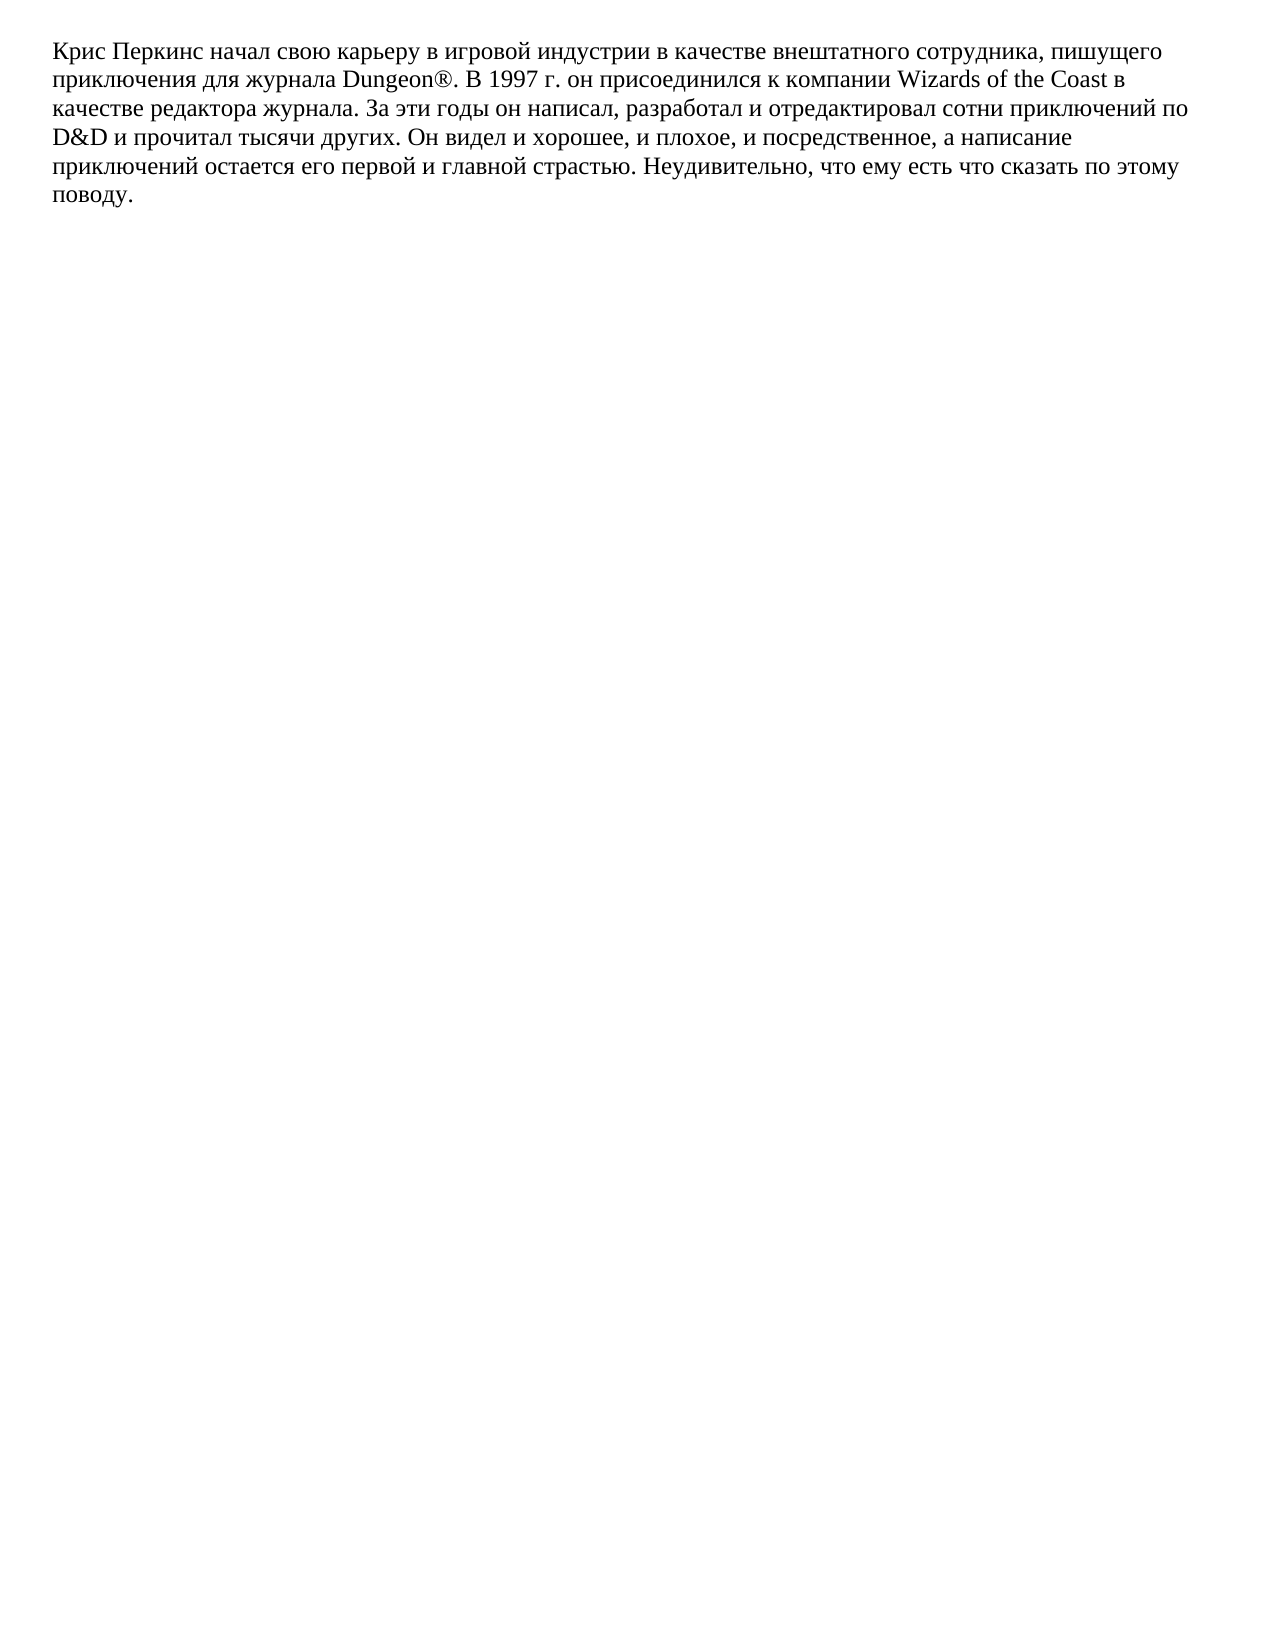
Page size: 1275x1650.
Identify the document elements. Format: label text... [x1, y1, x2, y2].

text Крис Перкинс начал свою карьеру в игровой индустрии в качестве внештатного сотрудника, пишущего приключения для журнала Dungeon®. В 1997 г. он присоединился к компании Wizards of the Coast в качестве редактора журнала. За эти годы он написал, разработал и отредактировал сотни приключений по D&D и прочитал тысячи других. Он видел и хорошее, и плохое, и посредственное, а написание приключений остается его первой и главной страстью. Неудивительно, что ему есть что сказать по этому поводу. [52, 36, 1223, 208]
